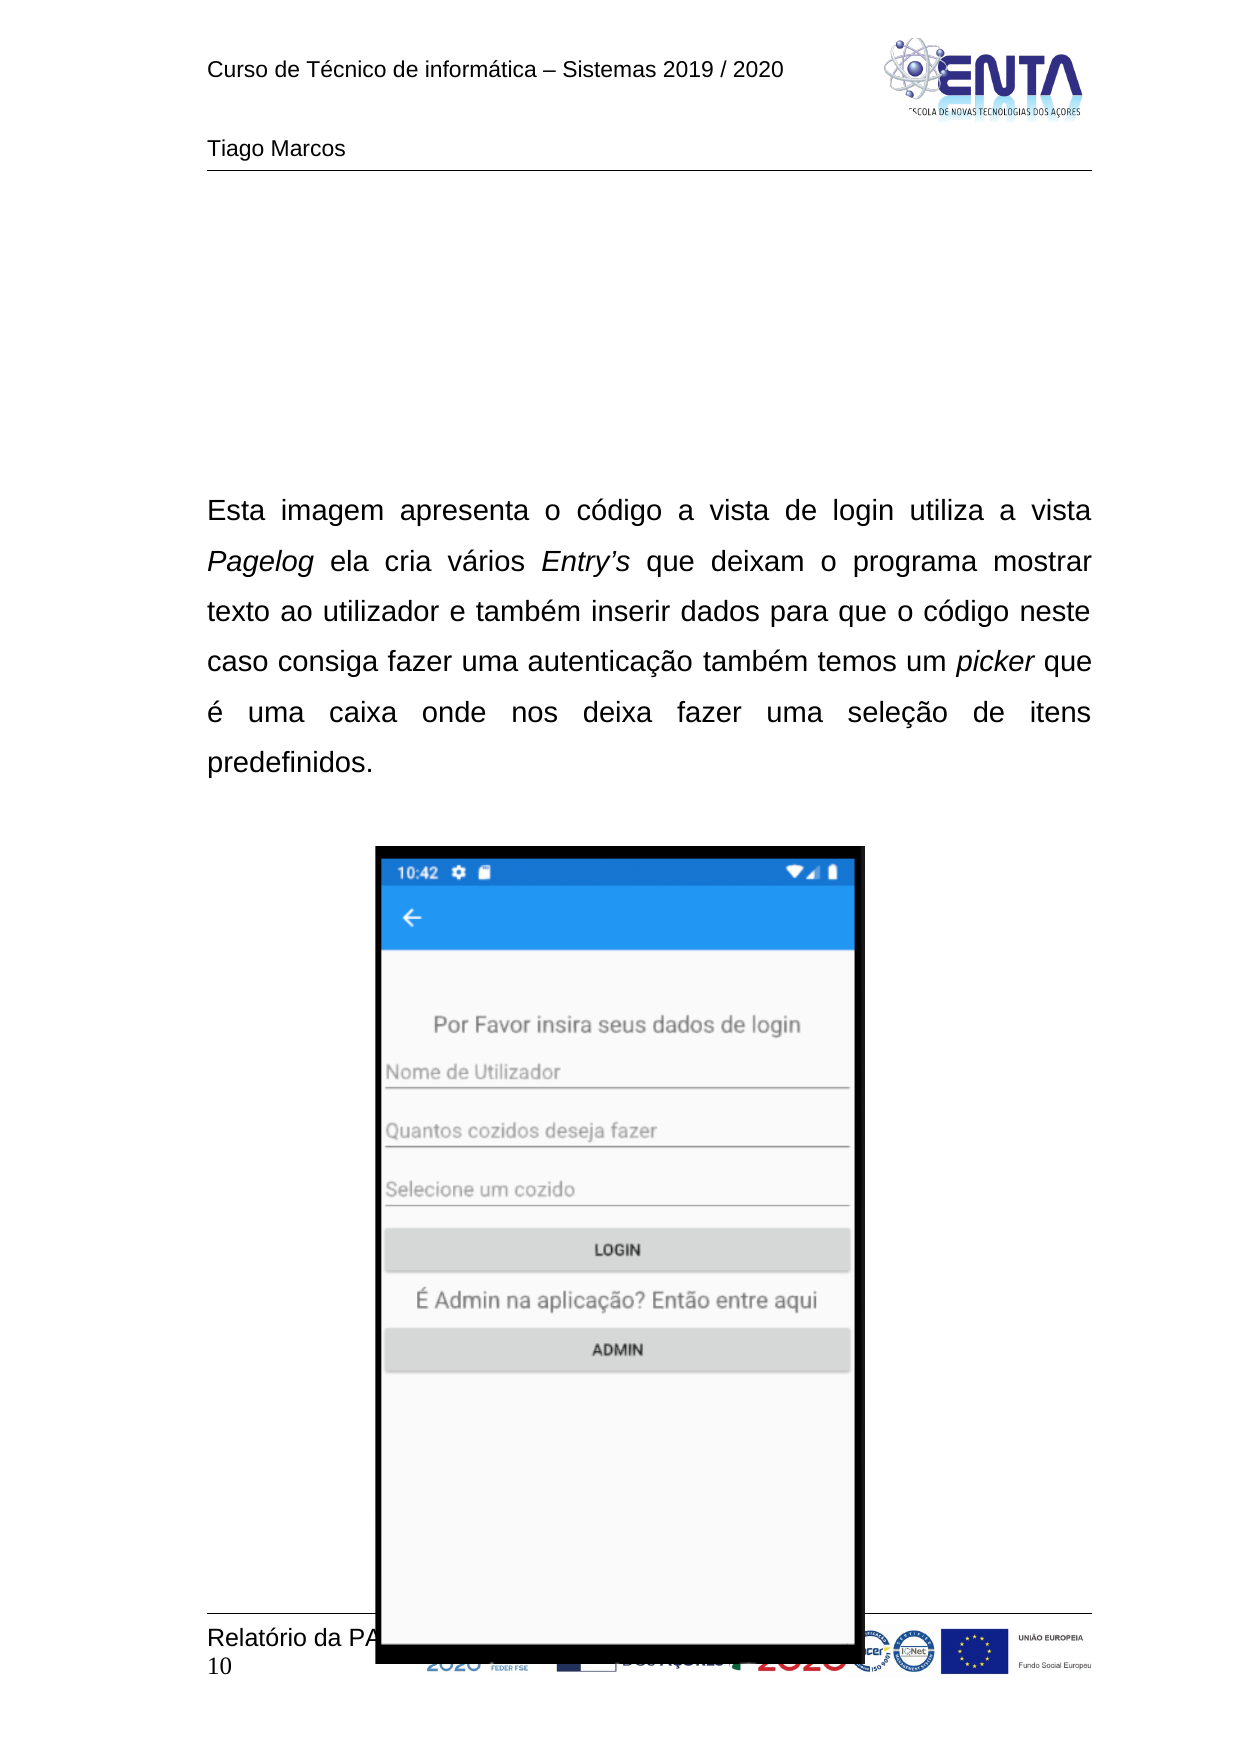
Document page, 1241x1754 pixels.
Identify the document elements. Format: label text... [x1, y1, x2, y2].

picture [375, 846, 1094, 1678]
picture [881, 38, 1091, 122]
text Esta imagem apresenta o código a vista de login utiliza a vista Pagelog ela cria vários Entry’s que deixam o programa mostrar texto ao utilizador e também inserir dados para que o código neste caso consiga fazer uma autenticação também temos um picker que é uma caixa onde nos deixa fazer uma seleção de itens predefinidos. [207, 493, 1092, 778]
